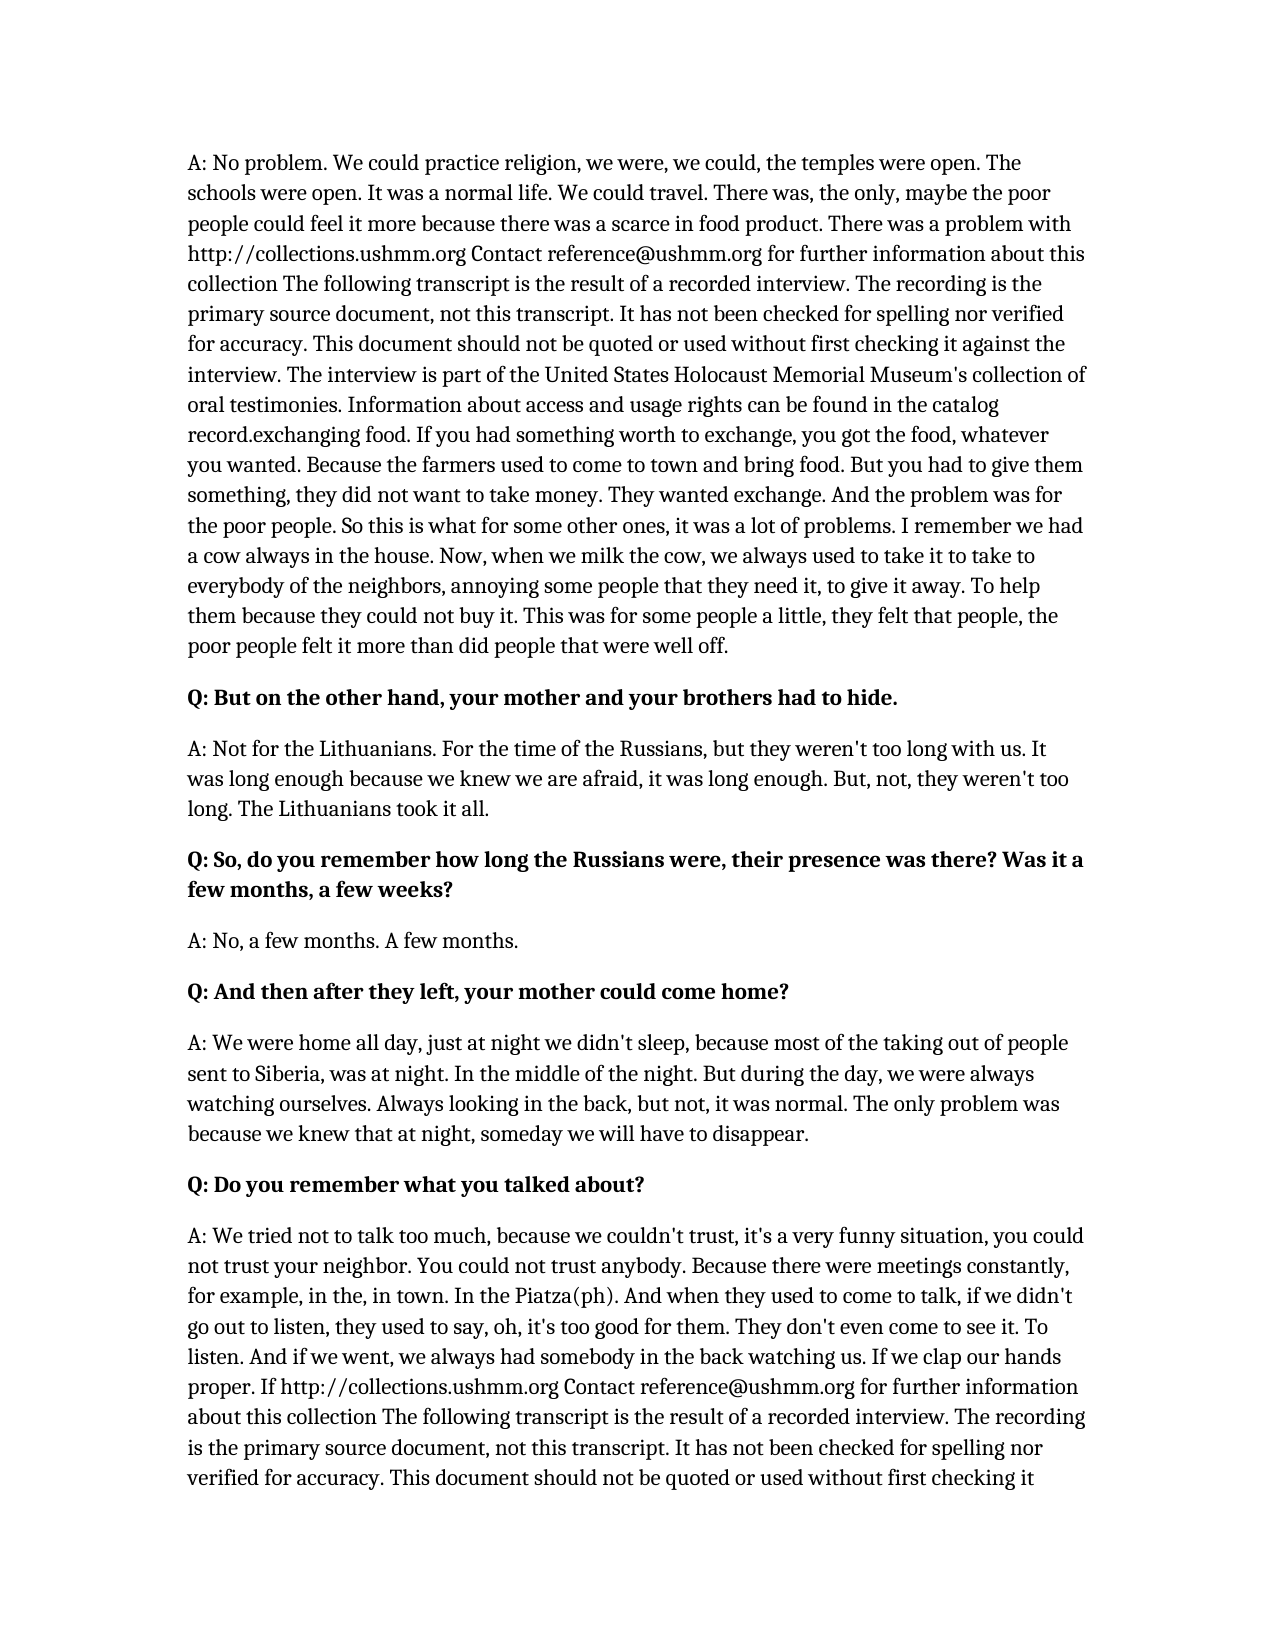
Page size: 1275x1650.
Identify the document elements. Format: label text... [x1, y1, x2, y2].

text Q: And then after they left, your mother could come home? [187, 979, 1087, 1006]
text A: No problem. We could practice religion, we were, we could, the temples were open. The schools were open. It was a normal life. We could travel. There was, the only, maybe the poor people could feel it more because there was a scarce in food product. There was a problem with http://collections.ushmm.org Contact reference@ushmm.org for further information about this collection The following transcript is the result of a recorded interview. The recording is the primary source document, not this transcript. It has not been checked for spelling nor verified for accuracy. This document should not be quoted or used without first checking it against the interview. The interview is part of the United States Holocaust Memorial Museum's collection of oral testimonies. Information about access and usage rights can be found in the catalog record.exchanging food. If you had something worth to exchange, you got the food, whatever you wanted. Because the farmers used to come to town and bring food. But you had to give them something, they did not want to take money. They wanted exchange. And the problem was for the poor people. So this is what for some other ones, it was a lot of problems. I remember we had a cow always in the house. Now, when we milk the cow, we always used to take it to take to everybody of the neighbors, annoying some people that they need it, to give it away. To help them because they could not buy it. This was for some people a little, they felt that people, the poor people felt it more than did people that were well off. [187, 150, 1087, 660]
text Q: But on the other hand, your mother and your brothers had to hide. [187, 684, 1087, 711]
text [187, 1223, 1087, 1491]
text A: No, a few months. A few months. [187, 928, 1087, 954]
text Q: So, do you remember how long the Russians were, their presence was there? Was it a few months, a few weeks? [187, 847, 1087, 903]
text A: We were home all day, just at night we didn't sleep, because most of the taking out of people sent to Siberia, was at night. In the middle of the night. But during the day, we were always watching ourselves. Always looking in the back, but not, it was normal. The only problem was because we knew that at night, someday we will have to disappear. [187, 1030, 1087, 1147]
text Q: Do you remember what you talked about? [187, 1172, 1087, 1198]
text A: Not for the Lithuanians. For the time of the Russians, but they weren't too long with us. It was long enough because we knew we are afraid, it was long enough. But, not, they weren't too long. The Lithuanians took it all. [187, 735, 1087, 822]
